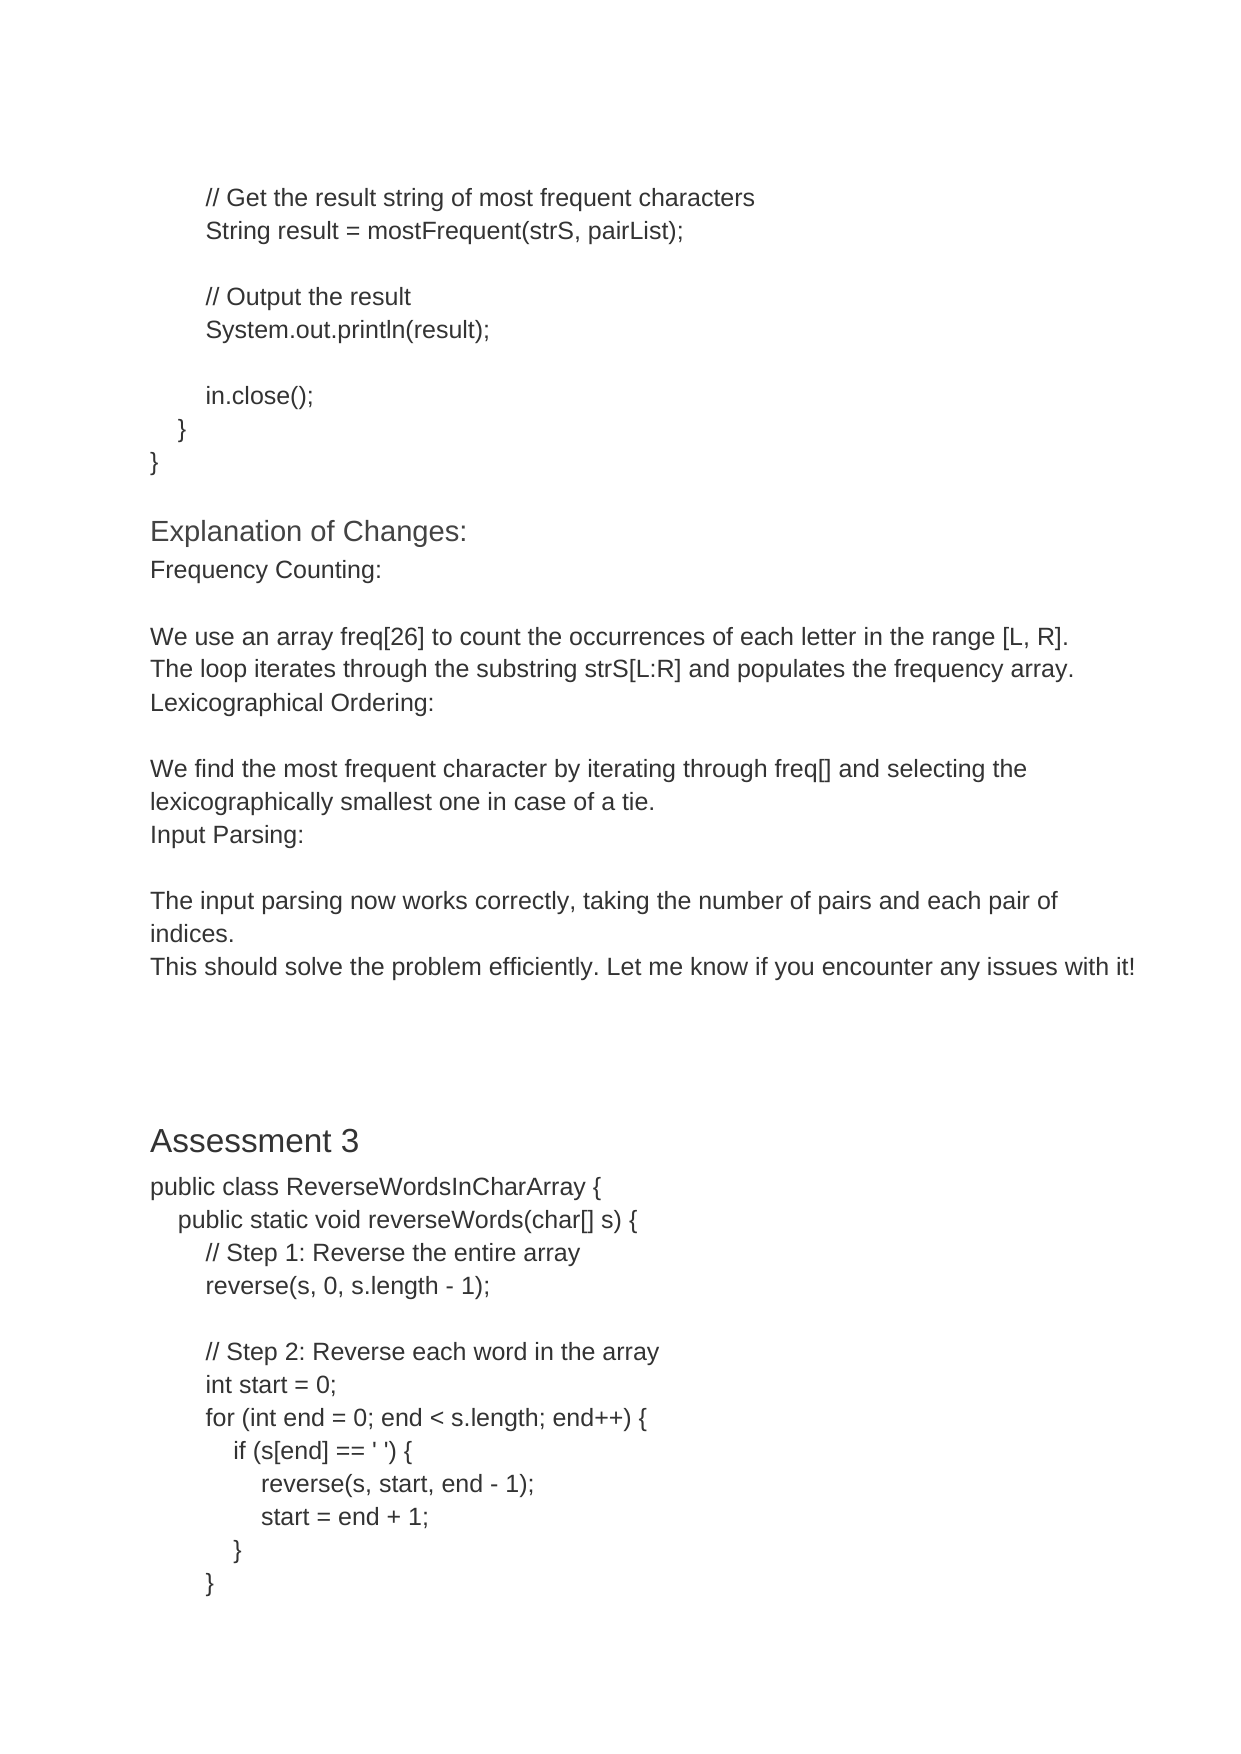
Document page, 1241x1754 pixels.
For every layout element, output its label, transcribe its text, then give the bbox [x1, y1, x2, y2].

text The loop iterates through the substring strS[L:R] and populates the frequency array. [150, 654, 1139, 683]
text // Output the result [150, 282, 1139, 311]
text in.close(); [150, 381, 1139, 410]
text Lexicographical Ordering: [150, 687, 1139, 716]
text // Get the result string of most frequent characters [150, 183, 1139, 212]
text int start = 0; [150, 1370, 1139, 1399]
text public static void reverseWords(char[] s) { [150, 1205, 1139, 1234]
text start = end + 1; [150, 1502, 1139, 1531]
text // Step 1: Reverse the entire array [150, 1238, 1139, 1267]
subtitle Assessment 3 [150, 1121, 1139, 1160]
subtitle Explanation of Changes: [150, 513, 1139, 547]
text reverse(s, 0, s.length - 1); [150, 1271, 1139, 1300]
text String result = mostFrequent(strS, pairList); [150, 216, 1139, 245]
text The input parsing now works correctly, taking the number of pairs and each pair of indices. [150, 886, 1139, 947]
text } [150, 1568, 1139, 1597]
text } [150, 414, 1139, 443]
text Frequency Counting: [150, 555, 1139, 584]
text This should solve the problem efficiently. Let me know if you encounter any issues with it! [150, 952, 1139, 980]
text reverse(s, start, end - 1); [150, 1469, 1139, 1498]
text } [150, 447, 1139, 476]
text for (int end = 0; end < s.length; end++) { [150, 1403, 1139, 1432]
text public class ReverseWordsInCharArray { [150, 1172, 1139, 1201]
text // Step 2: Reverse each word in the array [150, 1337, 1139, 1366]
text } [150, 1535, 1139, 1564]
text System.out.println(result); [150, 315, 1139, 344]
text Input Parsing: [150, 819, 1139, 848]
text We use an array freq[26] to count the occurrences of each letter in the range [L, R]. [150, 621, 1139, 650]
text if (s[end] == ' ') { [150, 1436, 1139, 1465]
text We find the most frequent character by iterating through freq[] and selecting the lexicographically smallest one in case of a tie. [150, 753, 1139, 815]
